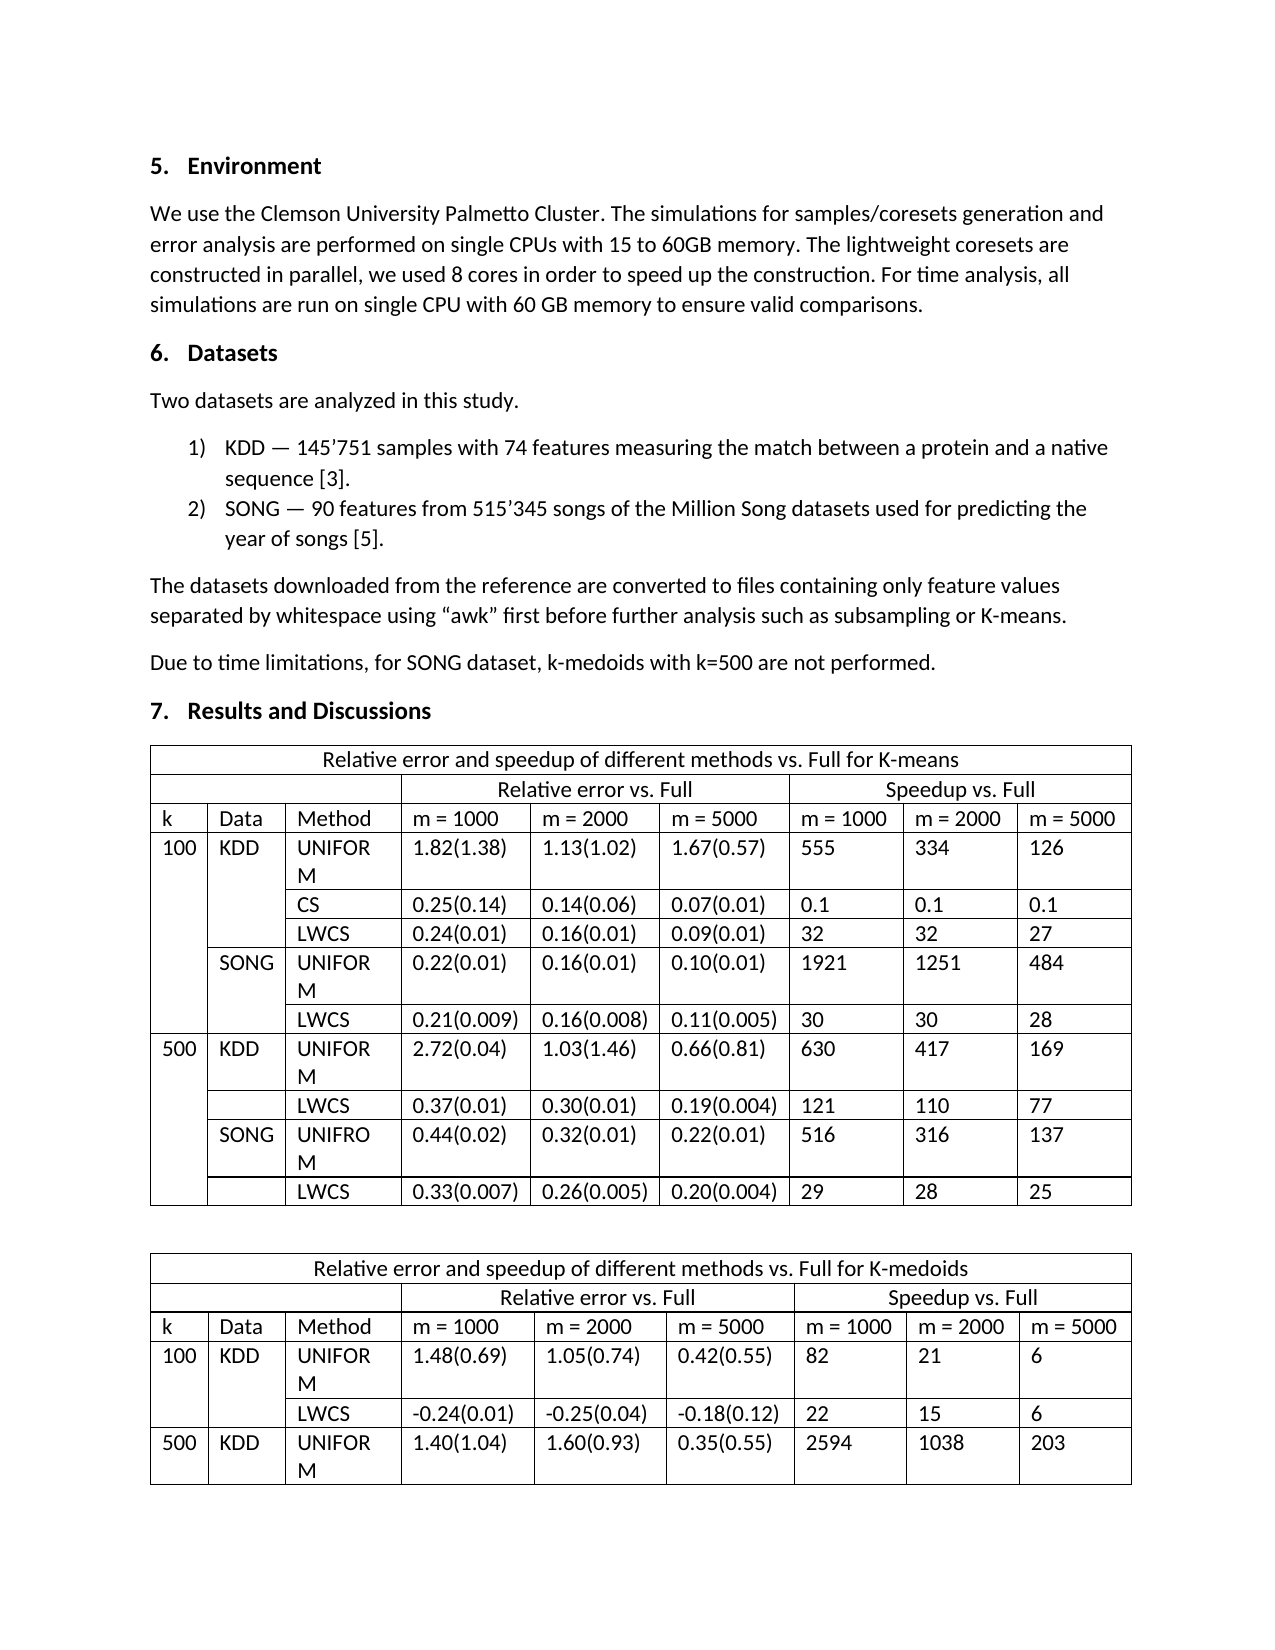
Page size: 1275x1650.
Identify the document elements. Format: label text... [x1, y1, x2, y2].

list Results and Discussions [150, 695, 1125, 726]
table_cell 32 [790, 919, 903, 947]
table_cell [151, 1284, 401, 1311]
table_cell 25 [1018, 1178, 1131, 1205]
table_cell 0.09(0.01) [660, 919, 789, 947]
table_cell 0.16(0.01) [531, 919, 659, 947]
table_cell k [151, 804, 207, 832]
table_cell m = 5000 [1020, 1313, 1131, 1341]
table_cell 2.72(0.04) [402, 1034, 530, 1090]
table_cell 121 [790, 1091, 903, 1119]
table_cell 0.42(0.55) [667, 1342, 794, 1398]
table_cell 0.10(0.01) [660, 948, 789, 1004]
table_cell Speedup vs. Full [795, 1284, 1131, 1311]
table_cell LWCS [286, 1178, 401, 1205]
table_header Relative error and speedup of different methods vs. Full for K-medoids [151, 1254, 1131, 1282]
table_cell 0.1 [1018, 890, 1131, 918]
table_cell m = 2000 [531, 804, 659, 832]
table_cell 1.48(0.69) [402, 1342, 534, 1398]
table_cell 0.19(0.004) [660, 1091, 789, 1119]
table_cell 334 [904, 833, 1017, 889]
table_cell 1038 [907, 1428, 1019, 1484]
table_cell m = 1000 [402, 804, 530, 832]
text The datasets downloaded from the reference are converted to files containing only feature values separated by whitespace using “awk” first before further analysis such as subsampling or K-means. [150, 571, 1125, 629]
table_header Relative error and speedup of different methods vs. Full for K-means [151, 746, 1131, 774]
table_cell 0.35(0.55) [667, 1428, 794, 1484]
table_cell 0.66(0.81) [660, 1034, 789, 1090]
table_cell m = 1000 [790, 804, 903, 832]
table_cell 169 [1018, 1034, 1131, 1090]
table_cell 516 [790, 1120, 903, 1176]
table_cell 1921 [790, 948, 903, 1004]
table_cell 82 [795, 1342, 906, 1398]
table_cell m = 2000 [535, 1313, 666, 1341]
table_cell 15 [907, 1399, 1019, 1427]
list SONG — 90 features from 515’345 songs of the Million Song datasets used for predicting the year of songs [5]. [187, 494, 1125, 552]
table_cell KDD [208, 833, 285, 947]
table_cell SONG [208, 1120, 285, 1176]
table_cell 0.11(0.005) [660, 1005, 789, 1033]
table_cell 0.07(0.01) [660, 890, 789, 918]
table_cell CS [286, 890, 401, 918]
table_cell UNIFORM [286, 1342, 401, 1398]
table_cell 630 [790, 1034, 903, 1090]
table_cell LWCS [286, 1005, 401, 1033]
table_cell 0.14(0.06) [531, 890, 659, 918]
table_cell 0.25(0.14) [402, 890, 530, 918]
table_cell m = 5000 [667, 1313, 794, 1341]
table_cell KDD [209, 1342, 285, 1427]
table_cell -0.18(0.12) [667, 1399, 794, 1427]
table_cell 1.82(1.38) [402, 833, 530, 889]
table_cell 1.60(0.93) [535, 1428, 666, 1484]
table_cell UNIFROM [286, 1120, 401, 1176]
table_cell 0.1 [790, 890, 903, 918]
table_cell UNIFORM [286, 833, 401, 889]
table_cell KDD [208, 1034, 285, 1090]
table_cell 21 [907, 1342, 1019, 1398]
table_cell 203 [1020, 1428, 1131, 1484]
table_cell 126 [1018, 833, 1131, 889]
table_cell 6 [1020, 1399, 1131, 1427]
text We use the Clemson University Palmetto Cluster. The simulations for samples/coresets generation and error analysis are performed on single CPUs with 15 to 60GB memory. The lightweight coresets are constructed in parallel, we used 8 cores in order to speed up the construction. For time analysis, all simulations are run on single CPU with 60 GB memory to ensure valid comparisons. [150, 199, 1125, 318]
table_cell SONG [208, 948, 285, 1033]
table_cell Method [286, 1313, 401, 1341]
table_cell m = 5000 [660, 804, 789, 832]
table_cell 110 [904, 1091, 1017, 1119]
table_cell 100 [151, 1342, 208, 1427]
table_cell 555 [790, 833, 903, 889]
table_cell LWCS [286, 1091, 401, 1119]
table_cell [208, 1178, 285, 1205]
table_cell m = 2000 [904, 804, 1017, 832]
table_cell 1.67(0.57) [660, 833, 789, 889]
list Environment [150, 150, 1125, 181]
table_cell 100 [151, 833, 207, 1033]
table_cell 417 [904, 1034, 1017, 1090]
table_cell LWCS [286, 919, 401, 947]
table_cell Data [208, 804, 285, 832]
table_cell 137 [1018, 1120, 1131, 1176]
table_cell 28 [1018, 1005, 1131, 1033]
table_cell 1.05(0.74) [535, 1342, 666, 1398]
table_cell 1.03(1.46) [531, 1034, 659, 1090]
table_cell 0.16(0.008) [531, 1005, 659, 1033]
table_cell 0.20(0.004) [660, 1178, 789, 1205]
table_cell Speedup vs. Full [790, 775, 1131, 803]
table_cell Data [209, 1313, 285, 1341]
table_cell UNIFORM [286, 1428, 401, 1484]
list KDD — 145’751 samples with 74 features measuring the match between a protein and a native sequence [3]. [187, 433, 1125, 492]
table_cell UNIFORM [286, 948, 401, 1004]
table_cell 77 [1018, 1091, 1131, 1119]
table_cell m = 1000 [402, 1313, 534, 1341]
table_cell 0.1 [904, 890, 1017, 918]
table_cell Method [286, 804, 401, 832]
table_cell 0.33(0.007) [402, 1178, 530, 1205]
table_cell -0.25(0.04) [535, 1399, 666, 1427]
table_cell [151, 775, 401, 803]
table_cell 6 [1020, 1342, 1131, 1398]
table_cell 0.44(0.02) [402, 1120, 530, 1176]
table_cell LWCS [286, 1399, 401, 1427]
table_cell 1.40(1.04) [402, 1428, 534, 1484]
table_cell 316 [904, 1120, 1017, 1176]
table_cell m = 1000 [795, 1313, 906, 1341]
table_cell 22 [795, 1399, 906, 1427]
text Due to time limitations, for SONG dataset, k-medoids with k=500 are not performed. [150, 648, 1125, 676]
table_cell 0.37(0.01) [402, 1091, 530, 1119]
table_cell 0.32(0.01) [531, 1120, 659, 1176]
text Two datasets are analyzed in this study. [150, 387, 1125, 415]
table_cell 0.22(0.01) [660, 1120, 789, 1176]
table_cell 0.26(0.005) [531, 1178, 659, 1205]
table_cell [208, 1091, 285, 1119]
table_cell 30 [790, 1005, 903, 1033]
table_cell 1.13(1.02) [531, 833, 659, 889]
table_cell m = 2000 [907, 1313, 1019, 1341]
table_cell 500 [151, 1034, 207, 1205]
table_cell Relative error vs. Full [402, 1284, 794, 1311]
table_cell -0.24(0.01) [402, 1399, 534, 1427]
table_cell KDD [209, 1428, 285, 1484]
table_cell 0.16(0.01) [531, 948, 659, 1004]
table_cell 0.22(0.01) [402, 948, 530, 1004]
table_cell 30 [904, 1005, 1017, 1033]
table_cell 27 [1018, 919, 1131, 947]
table_cell m = 5000 [1018, 804, 1131, 832]
table_cell 500 [151, 1428, 208, 1484]
table_cell Relative error vs. Full [402, 775, 789, 803]
table_cell 29 [790, 1178, 903, 1205]
table_cell 0.24(0.01) [402, 919, 530, 947]
table_cell 2594 [795, 1428, 906, 1484]
table_cell UNIFORM [286, 1034, 401, 1090]
table_cell k [151, 1313, 208, 1341]
table_cell 28 [904, 1178, 1017, 1205]
table_cell 32 [904, 919, 1017, 947]
table_cell 0.21(0.009) [402, 1005, 530, 1033]
table_cell 0.30(0.01) [531, 1091, 659, 1119]
table_cell 1251 [904, 948, 1017, 1004]
list Datasets [150, 337, 1125, 368]
table_cell 484 [1018, 948, 1131, 1004]
